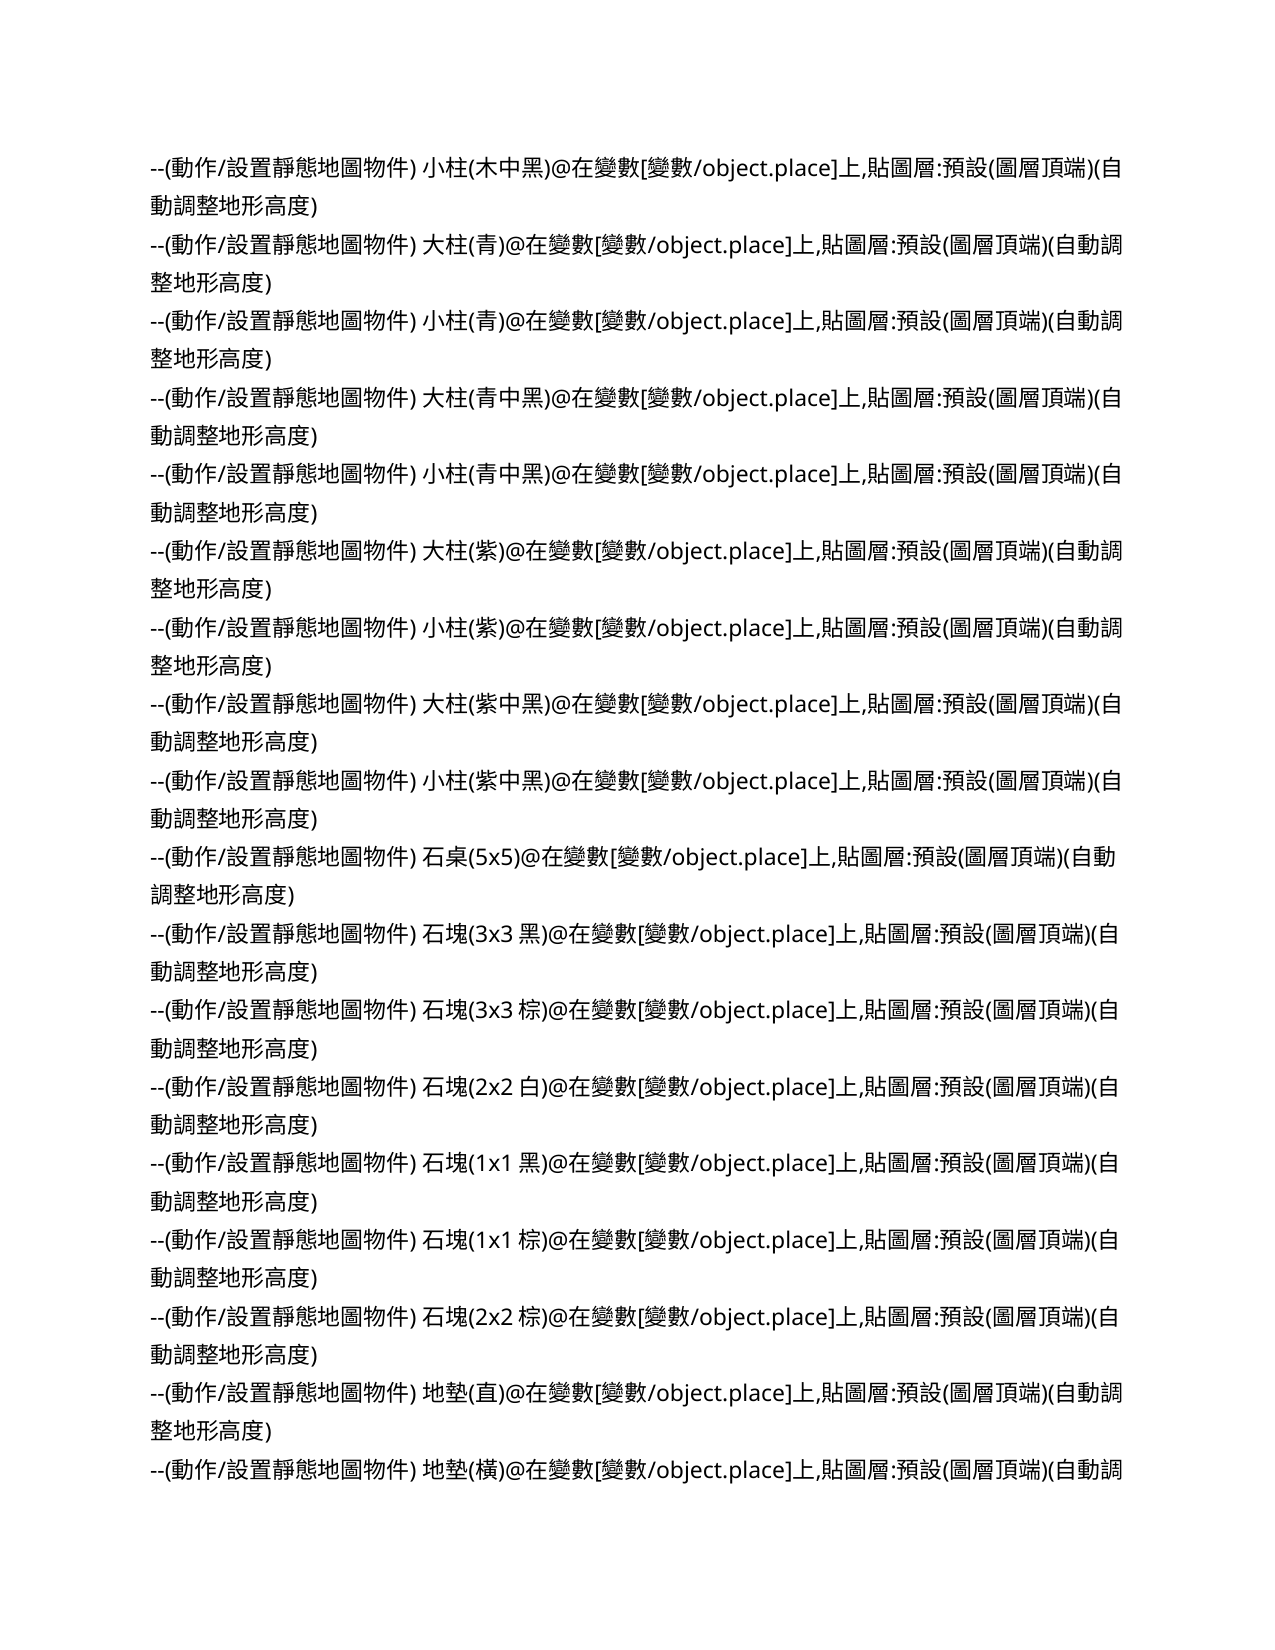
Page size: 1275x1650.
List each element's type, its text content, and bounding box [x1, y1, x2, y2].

text --(動作/設置靜態地圖物件) 石塊(3x3棕)@在變數[變數/object.place]上,貼圖層:預設(圖層頂端)(自動調整地形高度) [150, 992, 1125, 1064]
text --(動作/設置靜態地圖物件) 小柱(紫)@在變數[變數/object.place]上,貼圖層:預設(圖層頂端)(自動調整地形高度) [150, 609, 1125, 681]
text --(動作/設置靜態地圖物件) 石塊(3x3黑)@在變數[變數/object.place]上,貼圖層:預設(圖層頂端)(自動調整地形高度) [150, 916, 1125, 987]
text --(動作/設置靜態地圖物件) 大柱(青)@在變數[變數/object.place]上,貼圖層:預設(圖層頂端)(自動調整地形高度) [150, 227, 1125, 298]
text --(動作/設置靜態地圖物件) 石塊(1x1棕)@在變數[變數/object.place]上,貼圖層:預設(圖層頂端)(自動調整地形高度) [150, 1222, 1125, 1293]
text --(動作/設置靜態地圖物件) 小柱(紫中黑)@在變數[變數/object.place]上,貼圖層:預設(圖層頂端)(自動調整地形高度) [150, 762, 1125, 834]
text --(動作/設置靜態地圖物件) 小柱(青)@在變數[變數/object.place]上,貼圖層:預設(圖層頂端)(自動調整地形高度) [150, 303, 1125, 375]
text --(動作/設置靜態地圖物件) 石塊(2x2白)@在變數[變數/object.place]上,貼圖層:預設(圖層頂端)(自動調整地形高度) [150, 1069, 1125, 1140]
text --(動作/設置靜態地圖物件) 石桌(5x5)@在變數[變數/object.place]上,貼圖層:預設(圖層頂端)(自動調整地形高度) [150, 839, 1125, 911]
text --(動作/設置靜態地圖物件) 石塊(1x1黑)@在變數[變數/object.place]上,貼圖層:預設(圖層頂端)(自動調整地形高度) [150, 1145, 1125, 1217]
text --(動作/設置靜態地圖物件) 小柱(青中黑)@在變數[變數/object.place]上,貼圖層:預設(圖層頂端)(自動調整地形高度) [150, 456, 1125, 528]
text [150, 1452, 1125, 1485]
text --(動作/設置靜態地圖物件) 小柱(木中黑)@在變數[變數/object.place]上,貼圖層:預設(圖層頂端)(自動調整地形高度) [150, 150, 1125, 222]
text --(動作/設置靜態地圖物件) 石塊(2x2棕)@在變數[變數/object.place]上,貼圖層:預設(圖層頂端)(自動調整地形高度) [150, 1298, 1125, 1370]
text --(動作/設置靜態地圖物件) 地墊(直)@在變數[變數/object.place]上,貼圖層:預設(圖層頂端)(自動調整地形高度) [150, 1375, 1125, 1447]
text --(動作/設置靜態地圖物件) 大柱(紫中黑)@在變數[變數/object.place]上,貼圖層:預設(圖層頂端)(自動調整地形高度) [150, 686, 1125, 757]
text --(動作/設置靜態地圖物件) 大柱(紫)@在變數[變數/object.place]上,貼圖層:預設(圖層頂端)(自動調整地形高度) [150, 533, 1125, 604]
text --(動作/設置靜態地圖物件) 大柱(青中黑)@在變數[變數/object.place]上,貼圖層:預設(圖層頂端)(自動調整地形高度) [150, 380, 1125, 451]
